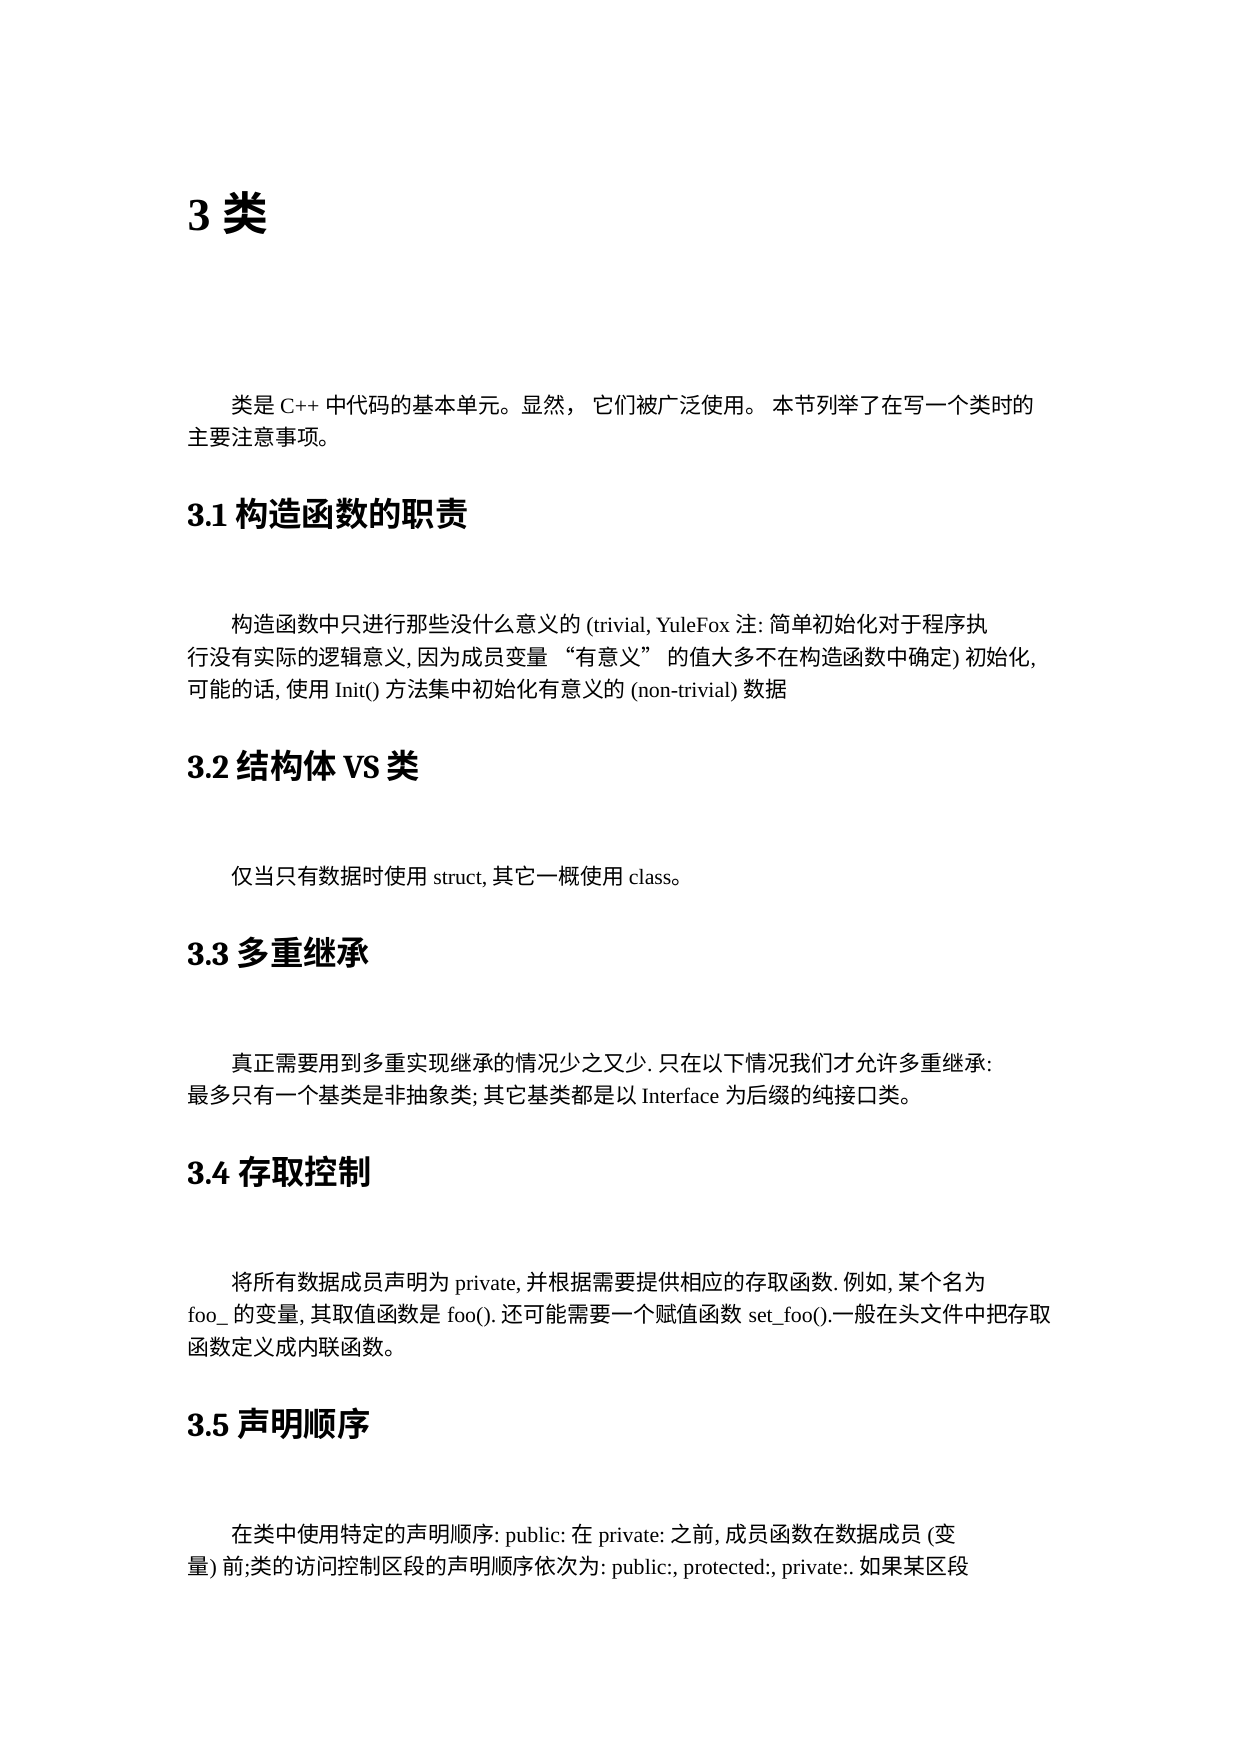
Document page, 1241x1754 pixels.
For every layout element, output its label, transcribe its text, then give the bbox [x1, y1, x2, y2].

text 行没有实际的逻辑意义, 因为成员变量 “有意义” 的值大多不在构造函数中确定) 初始化, [187, 639, 1053, 672]
text 仅当只有数据时使用 struct, 其它一概使用 class。 [187, 858, 1053, 891]
text 在类中使用特定的声明顺序: public: 在 private: 之前, 成员函数在数据成员 (变 [187, 1516, 1053, 1549]
subtitle 3.1 构造函数的职责 [187, 479, 1053, 544]
text 真正需要用到多重实现继承的情况少之又少. 只在以下情况我们才允许多重继承: [187, 1045, 1053, 1078]
text 主要注意事项。 [187, 420, 1053, 452]
subtitle 3 类 [187, 162, 1053, 259]
text 可能的话, 使用 Init() 方法集中初始化有意义的 (non-trivial) 数据 [187, 672, 1053, 704]
text 最多只有一个基类是非抽象类; 其它基类都是以 Interface 为后缀的纯接口类。 [187, 1078, 1053, 1110]
text 将所有数据成员声明为 private, 并根据需要提供相应的存取函数. 例如, 某个名为 [187, 1264, 1053, 1297]
text foo_ 的变量, 其取值函数是 foo(). 还可能需要一个赋值函数 set_foo().一般在头文件中把存取函数定义成内联函数。 [187, 1297, 1053, 1362]
subtitle 3.5 声明顺序 [187, 1389, 1053, 1454]
subtitle 3.2 结构体VS 类 [187, 731, 1053, 796]
subtitle 3.3 多重继承 [187, 918, 1053, 983]
text 量) 前;类的访问控制区段的声明顺序依次为: public:, protected:, private:. 如果某区段 [187, 1549, 1053, 1581]
text 构造函数中只进行那些没什么意义的 (trivial, YuleFox 注: 简单初始化对于程序执 [187, 607, 1053, 639]
text 类是 C++ 中代码的基本单元。显然， 它们被广泛使用。 本节列举了在写一个类时的 [187, 387, 1053, 420]
subtitle 3.4 存取控制 [187, 1137, 1053, 1202]
